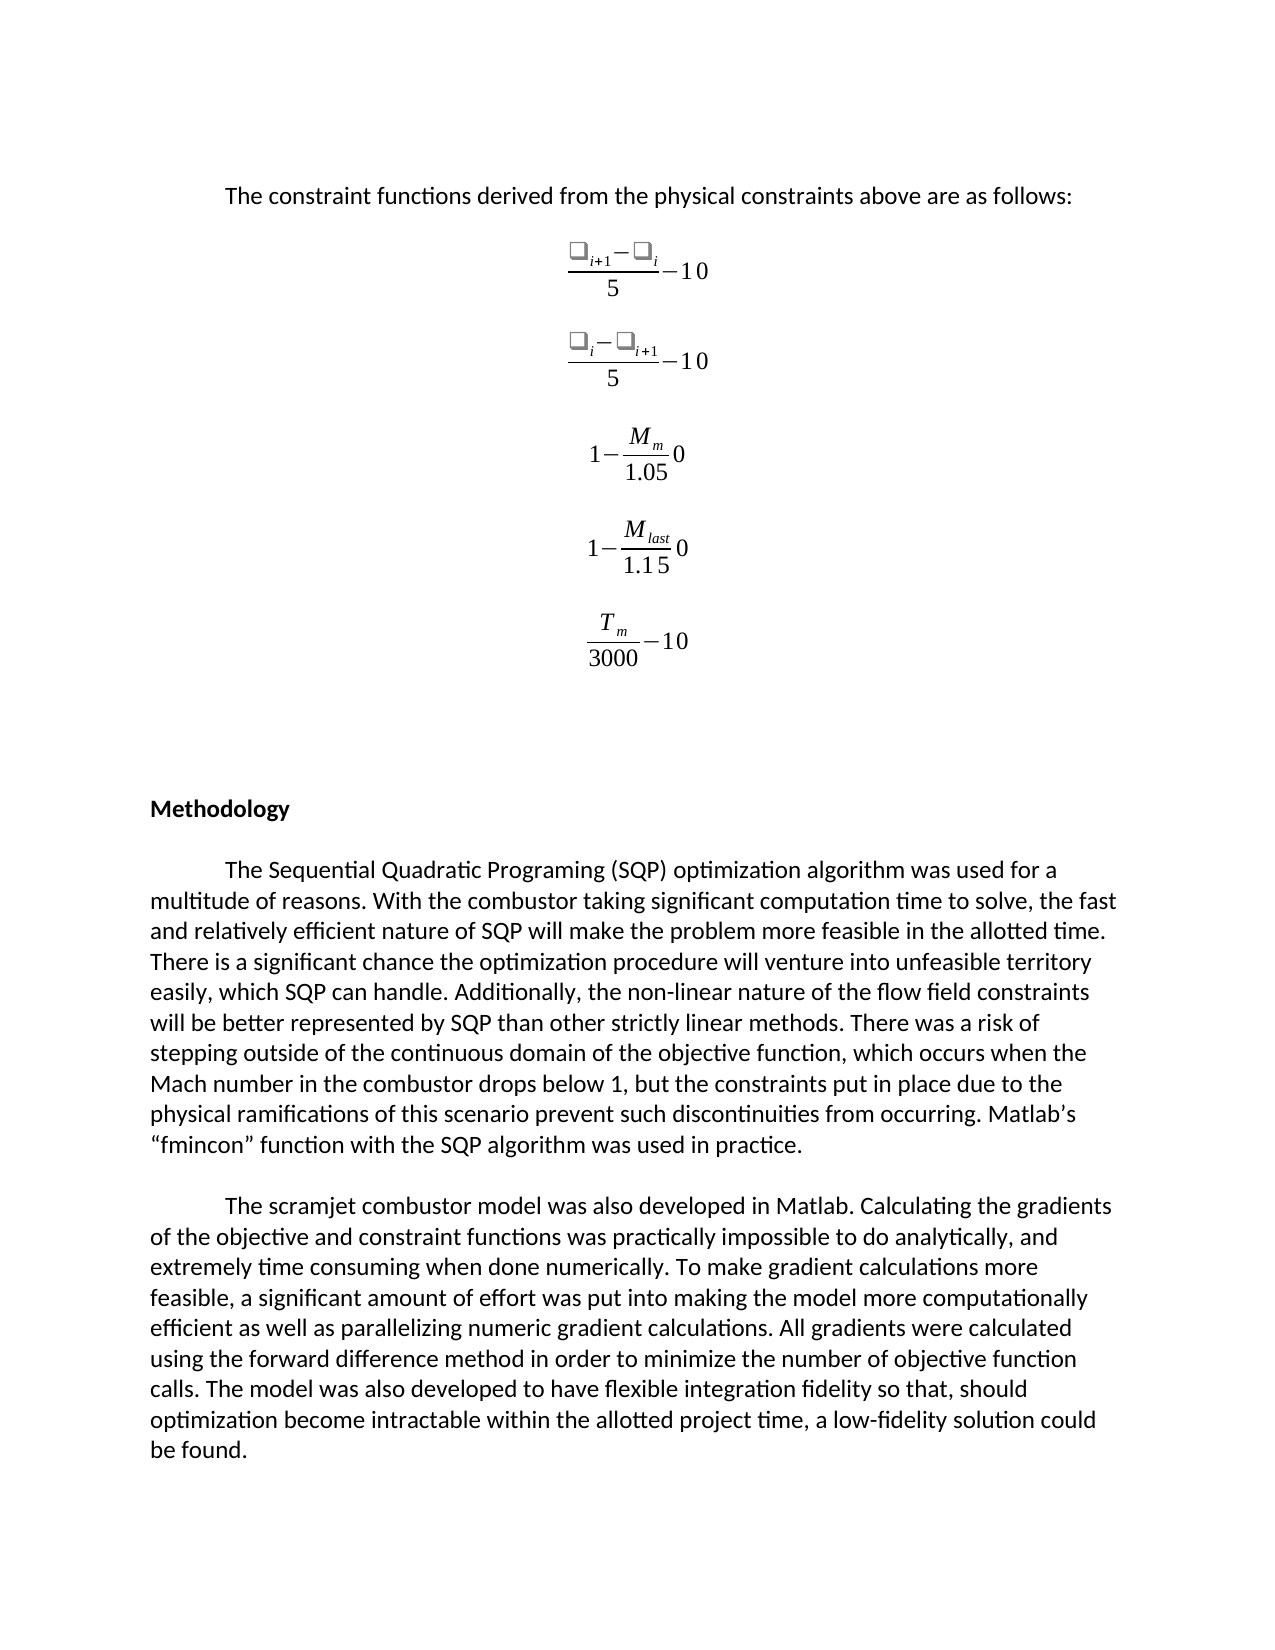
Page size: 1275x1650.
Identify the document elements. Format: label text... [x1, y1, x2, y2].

text Methodology [150, 793, 1125, 824]
text The constraint functions derived from the physical constraints above are as follows: [150, 181, 1125, 211]
text The scramjet combustor model was also developed in Matlab. Calculating the gradients of the objective and constraint functions was practically impossible to do analytically, and extremely time consuming when done numerically. To make gradient calculations more feasible, a significant amount of effort was put into making the model more computationally efficient as well as parallelizing numeric gradient calculations. All gradients were calculated using the forward difference method in order to minimize the number of objective function calls. The model was also developed to have flexible integration fidelity so that, should optimization become intractable within the allotted project time, a low-fidelity solution could be found. [150, 1190, 1125, 1465]
